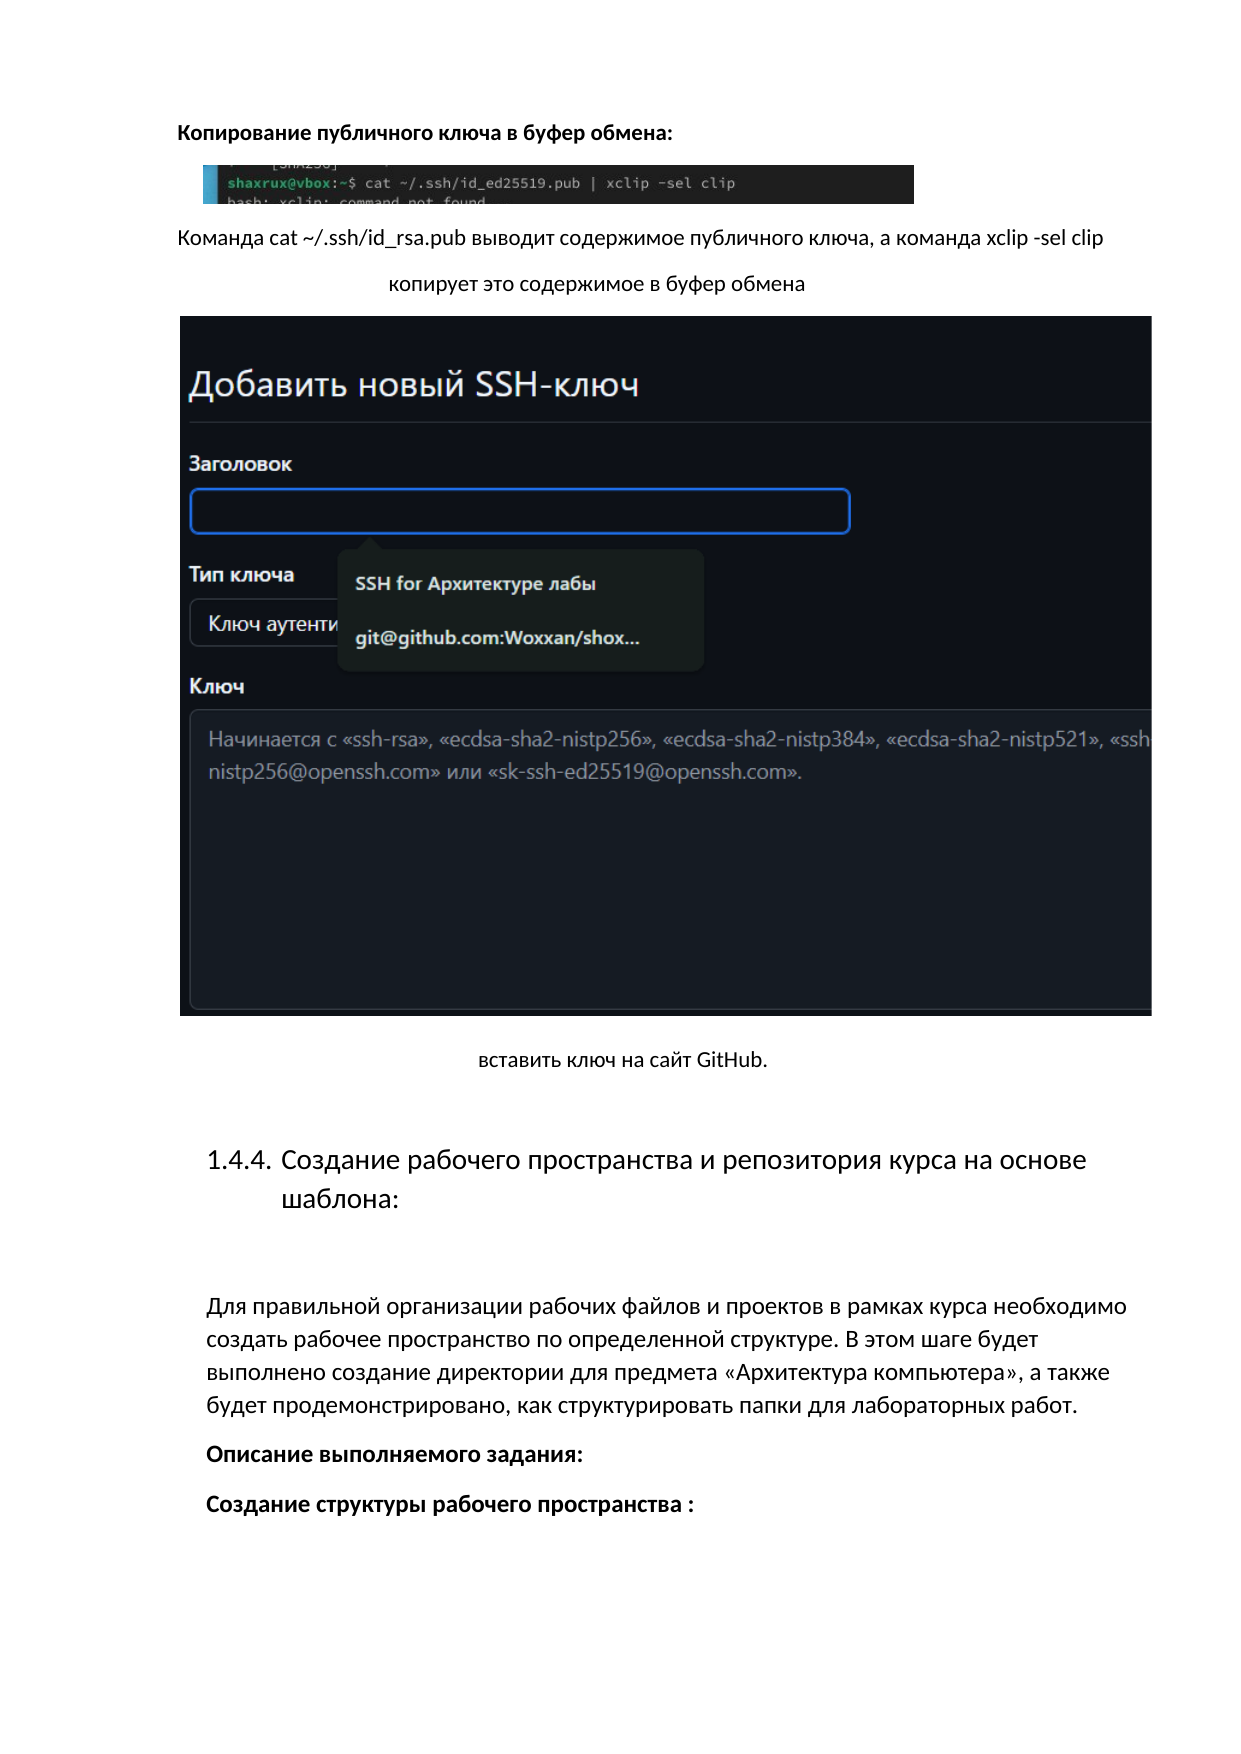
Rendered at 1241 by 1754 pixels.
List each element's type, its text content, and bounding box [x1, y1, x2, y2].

list Создание рабочего пространства и репозитория курса на основе шаблона: [206, 1141, 1152, 1216]
text Для правильной организации рабочих файлов и проектов в рамках курса необходимо создать рабочее пространство по определенной структуре. В этом шаге будет выполнено создание директории для предмета «Архитектура компьютера», а также будет продемонстрировано, как структурировать папки для лабораторных работ. [206, 1290, 1152, 1419]
text Копирование публичного ключа в буфер обмена: [177, 118, 1152, 146]
text Создание структуры рабочего пространства : [206, 1488, 1152, 1518]
text вставить ключ на сайт GitHub. [177, 1046, 1152, 1073]
text Описание выполняемого задания: [206, 1438, 1152, 1469]
picture [180, 316, 1152, 1016]
text копирует это содержимое в буфер обмена [177, 269, 1152, 297]
picture [203, 165, 913, 204]
text Команда cat ~/.ssh/id_rsa.pub выводит содержимое публичного ключа, а команда xclip -sel clip [177, 223, 1152, 251]
